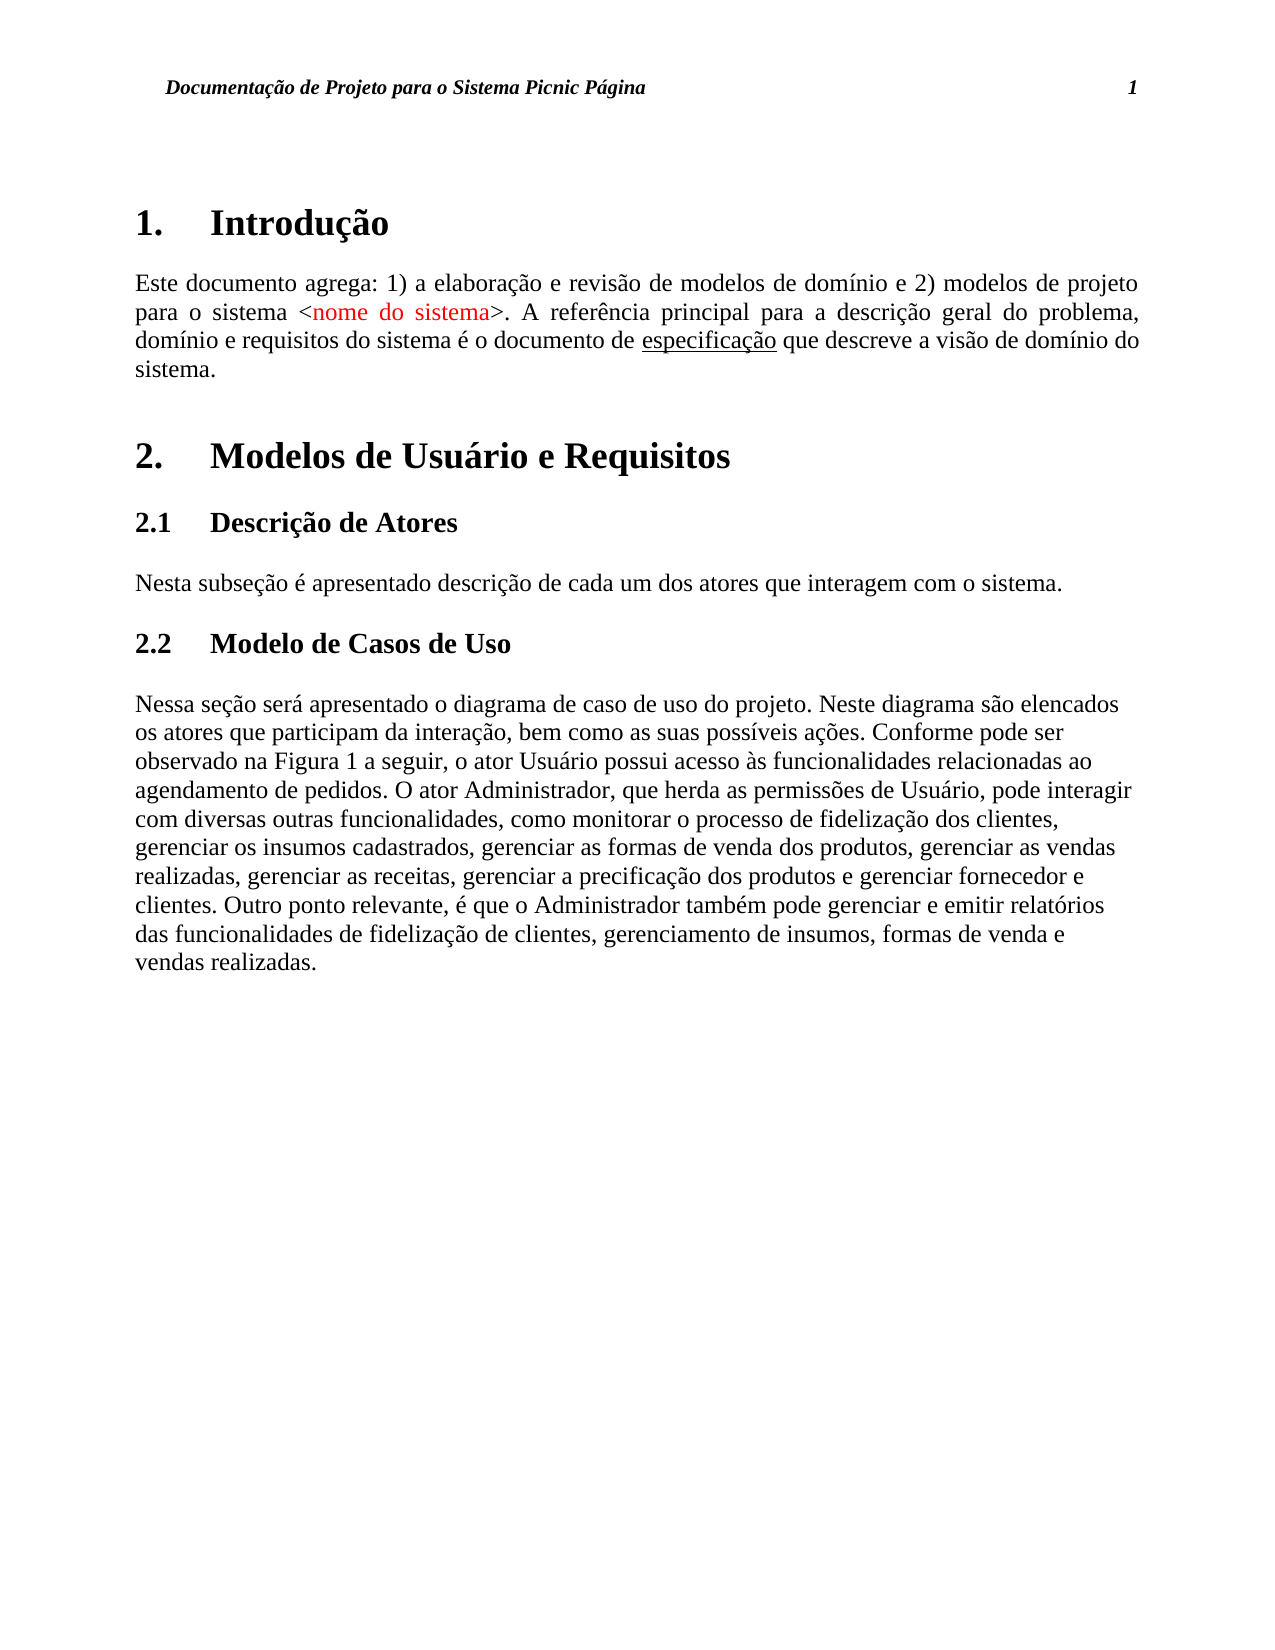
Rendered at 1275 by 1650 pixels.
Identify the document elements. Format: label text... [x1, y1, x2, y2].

text Nessa seção será apresentado o diagrama de caso de uso do projeto. Neste diagrama são elencados os atores que participam da interação, bem como as suas possíveis ações. Conforme pode ser observado na Figura 1 a seguir, o ator Usuário possui acesso às funcionalidades relacionadas ao agendamento de pedidos. O ator Administrador, que herda as permissões de Usuário, pode interagir com diversas outras funcionalidades, como monitorar o processo de fidelização dos clientes, gerenciar os insumos cadastrados, gerenciar as formas de venda dos produtos, gerenciar as vendas realizadas, gerenciar as receitas, gerenciar a precificação dos produtos e gerenciar fornecedor e clientes. Outro ponto relevante, é que o Administrador também pode gerenciar e emitir relatórios das funcionalidades de fidelização de clientes, gerenciamento de insumos, formas de venda e vendas realizadas. [135, 689, 1140, 976]
subtitle Introdução [135, 200, 1140, 243]
subtitle Modelo de Casos de Uso [135, 626, 1140, 659]
subtitle Modelos de Usuário e Requisitos [135, 433, 1140, 476]
text Este documento agrega: 1) a elaboração e revisão de modelos de domínio e 2) modelos de projeto para o sistema <nome do sistema>. A referência principal para a descrição geral do problema, domínio e requisitos do sistema é o documento de especificação que descreve a visão de domínio do sistema. [135, 268, 1140, 383]
text Nesta subseção é apresentado descrição de cada um dos atores que interagem com o sistema. [135, 568, 1140, 597]
subtitle Descrição de Atores [135, 505, 1140, 539]
